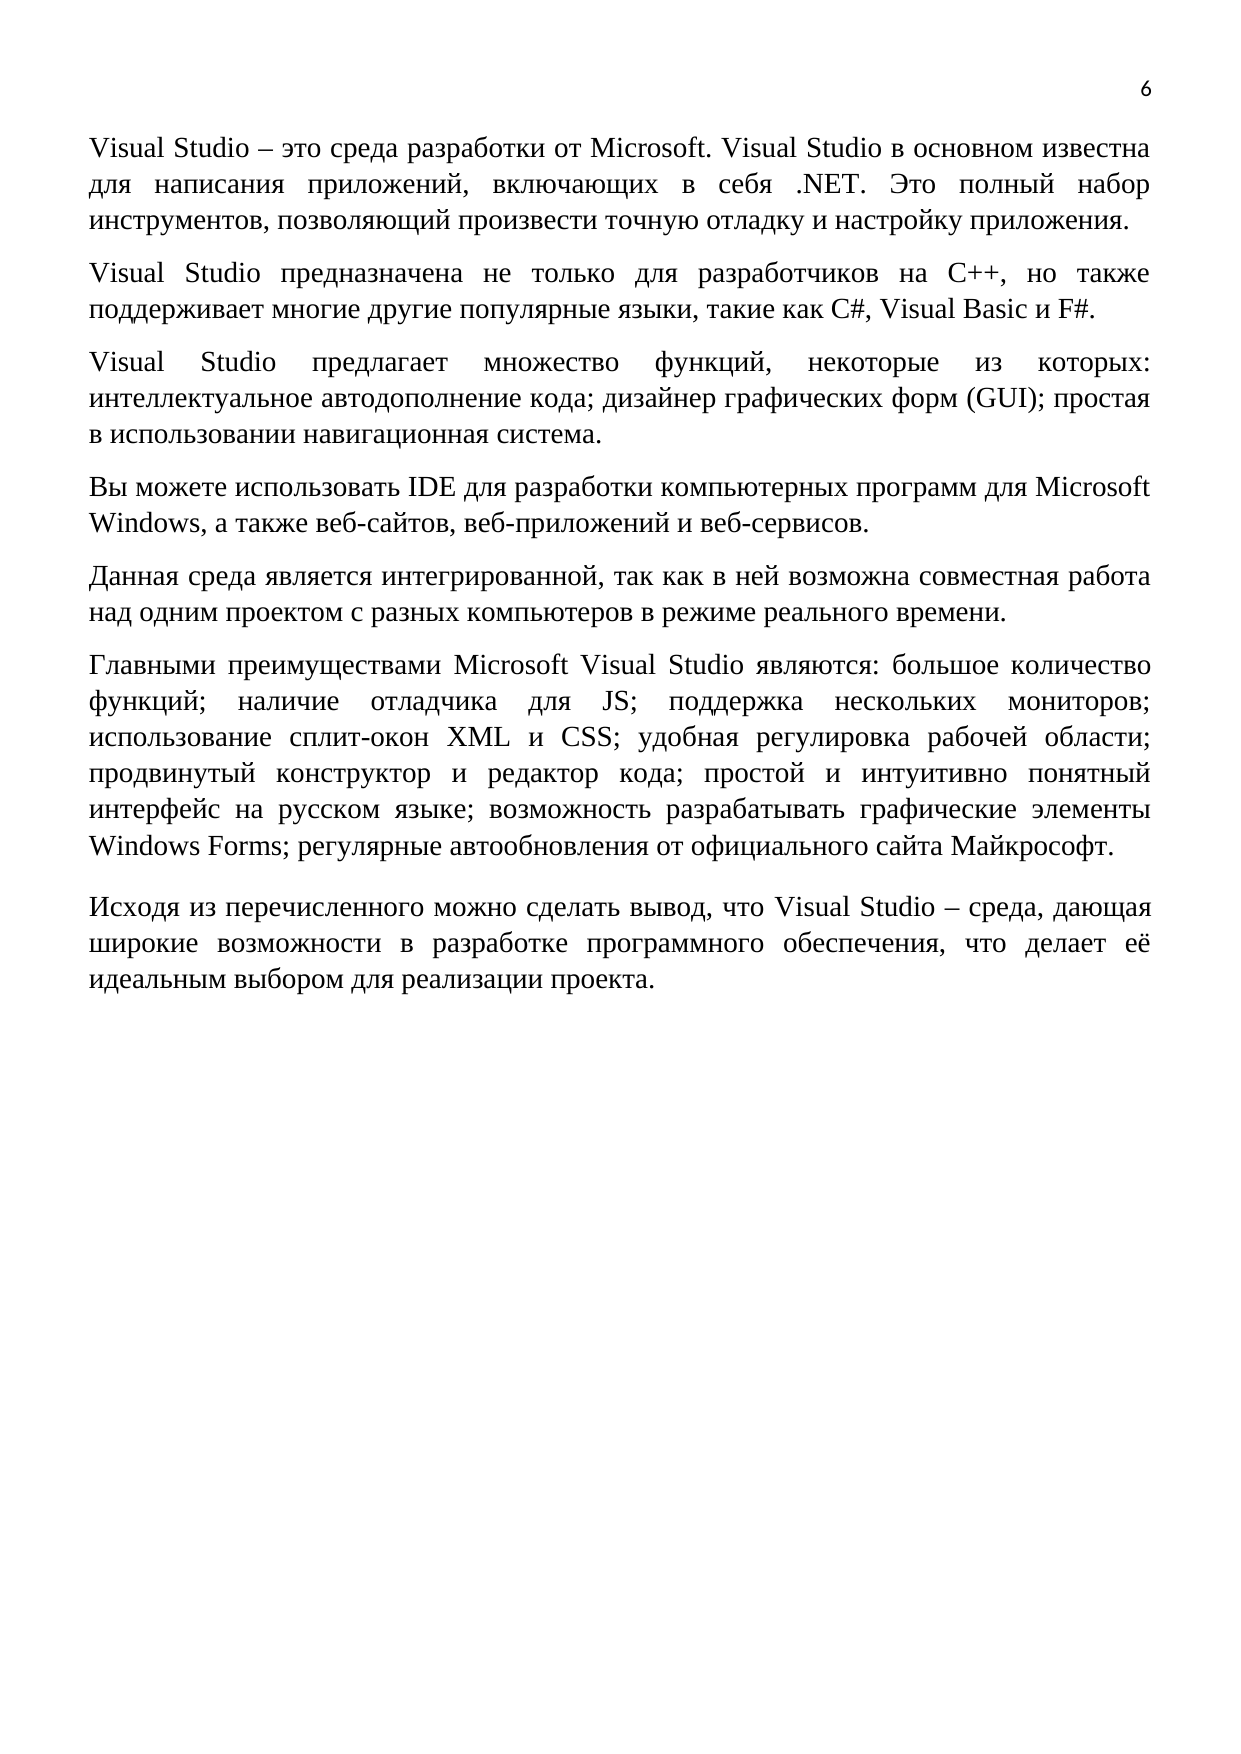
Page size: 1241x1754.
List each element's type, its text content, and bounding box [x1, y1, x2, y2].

text Visual Studio – это среда разработки от Microsoft. Visual Studio в основном известна для написания приложений, включающих в себя .NET. Это полный набор инструментов, позволяющий произвести точную отладку и настройку приложения. [88, 130, 1152, 236]
text Visual Studio предлагает множество функций, некоторые из которых: интеллектуальное автодополнение кода; дизайнер графических форм (GUI); простая в использовании навигационная система. [88, 344, 1152, 450]
text Вы можете использовать IDE для разработки компьютерных программ для Microsoft Windows, а также веб-сайтов, веб-приложений и веб-сервисов. [88, 469, 1152, 539]
text Исходя из перечисленного можно сделать вывод, что Visual Studio – среда, дающая широкие возможности в разработке программного обеспечения, что делает её идеальным выбором для реализации проекта. [88, 889, 1152, 994]
text Данная среда является интегрированной, так как в ней возможна совместная работа над одним проектом с разных компьютеров в режиме реального времени. [88, 558, 1152, 628]
text Visual Studio предназначена не только для разработчиков на C++, но также поддерживает многие другие популярные языки, такие как C#, Visual Basic и F#. [88, 255, 1152, 324]
text Главными преимуществами Microsoft Visual Studio являются: большое количество функций; наличие отладчика для JS; поддержка нескольких мониторов; использование сплит-окон XML и CSS; удобная регулировка рабочей области; продвинутый конструктор и редактор кода; простой и интуитивно понятный интерфейс на русском языке; возможность разрабатывать графические элементы Windows Forms; регулярные автообновления от официального сайта Майкрософт. [88, 647, 1152, 861]
